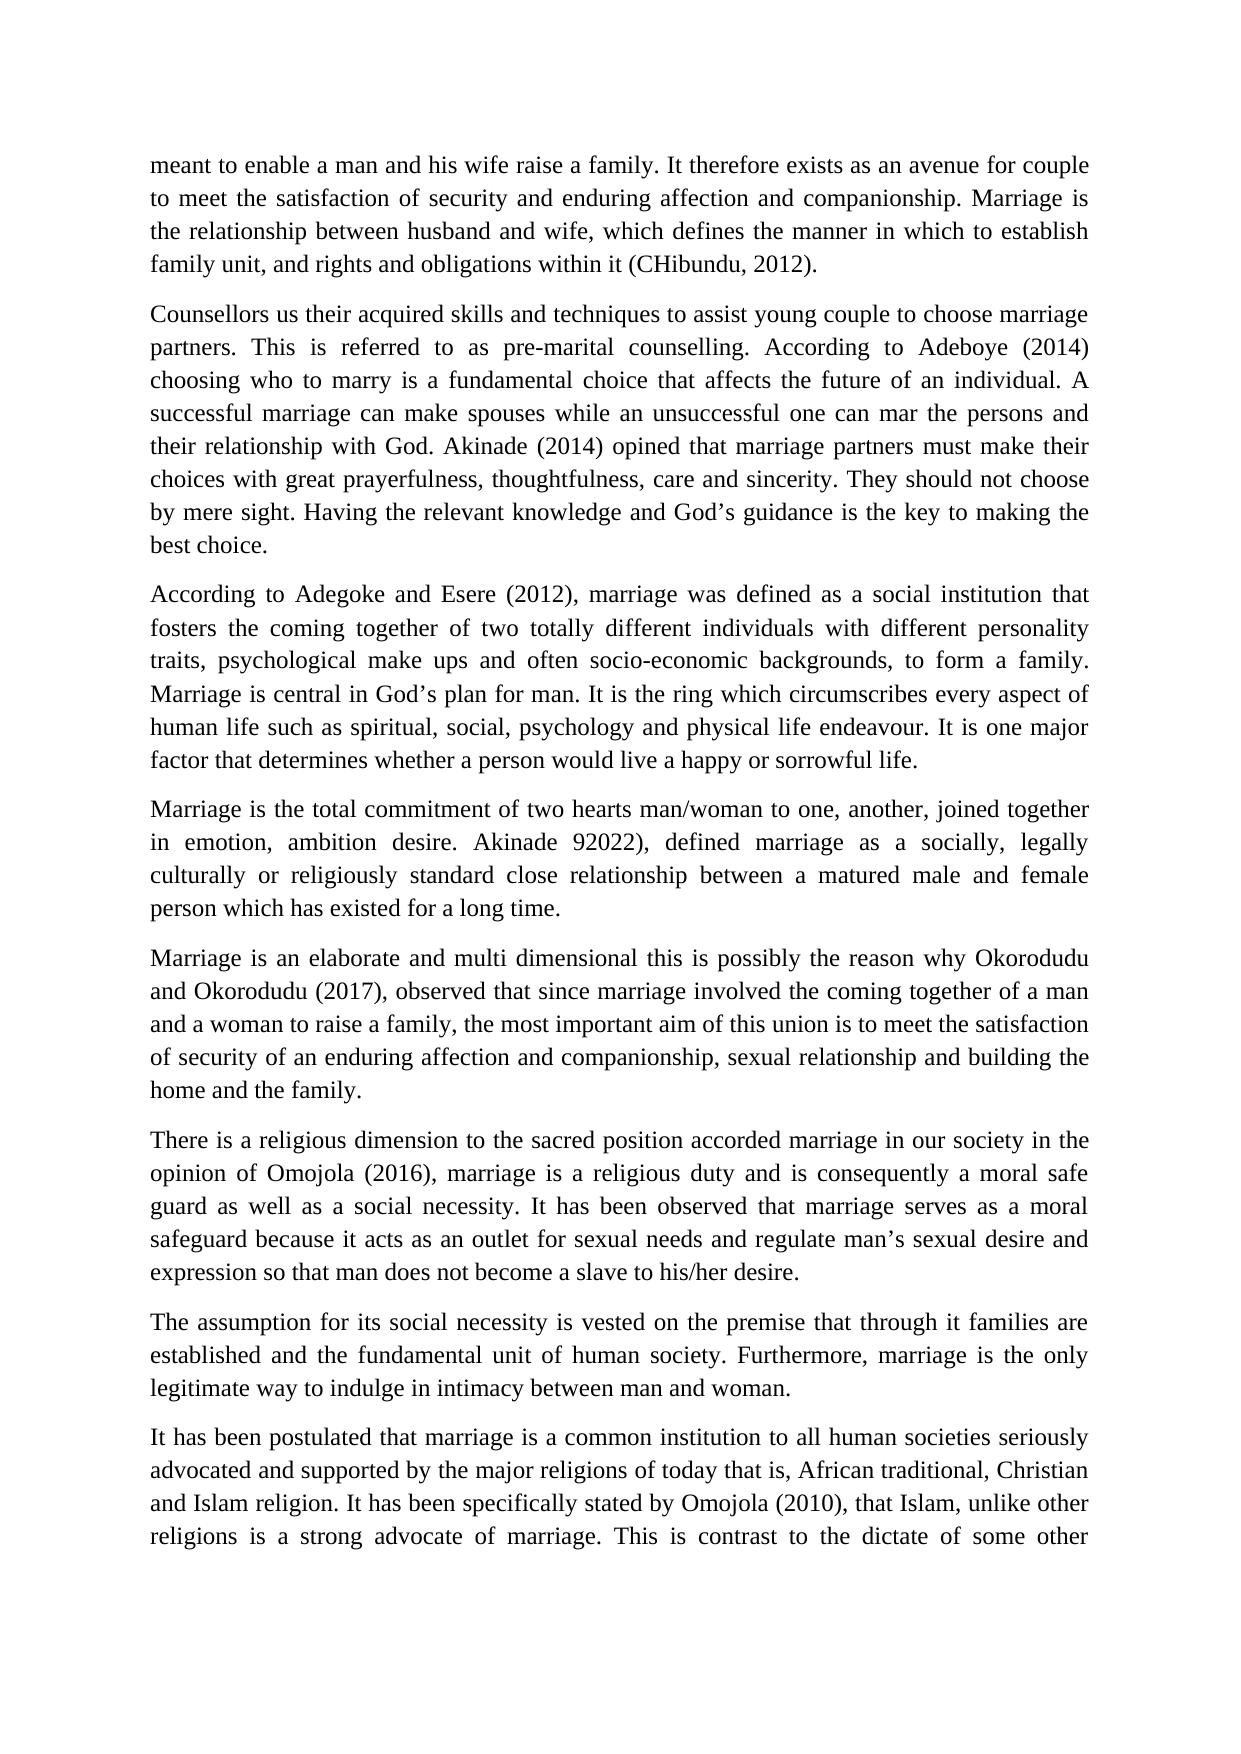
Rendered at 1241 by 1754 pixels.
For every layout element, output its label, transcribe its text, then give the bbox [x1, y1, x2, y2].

text The assumption for its social necessity is vested on the premise that through it families are established and the fundamental unit of human society. Furthermore, marriage is the only legitimate way to indulge in intimacy between man and woman. [150, 1307, 1090, 1401]
text There is a religious dimension to the sacred position accorded marriage in our society in the opinion of Omojola (2016), marriage is a religious duty and is consequently a moral safe guard as well as a social necessity. It has been observed that marriage serves as a moral safeguard because it acts as an outlet for sexual needs and regulate man’s sexual desire and expression so that man does not become a slave to his/her desire. [150, 1125, 1090, 1286]
text According to Adegoke and Esere (2012), marriage was defined as a social institution that fosters the coming together of two totally different individuals with different personality traits, psychological make ups and often socio-economic backgrounds, to form a family. Marriage is central in God’s plan for man. It is the ring which circumscribes every aspect of human life such as spiritual, social, psychology and physical life endeavour. It is one major factor that determines whether a person would live a happy or sorrowful life. [150, 579, 1090, 773]
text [150, 1422, 1090, 1550]
text Marriage is an elaborate and multi dimensional this is possibly the reason why Okorodudu and Okorodudu (2017), observed that since marriage involved the coming together of a man and a woman to raise a family, the most important aim of this union is to meet the satisfaction of security of an enduring affection and companionship, sexual relationship and building the home and the family. [150, 943, 1090, 1104]
text Marriage is the total commitment of two hearts man/woman to one, another, joined together in emotion, ambition desire. Akinade 92022), defined marriage as a socially, legally culturally or religiously standard close relationship between a matured male and female person which has existed for a long time. [150, 794, 1090, 922]
text Counsellors us their acquired skills and techniques to assist young couple to choose marriage partners. This is referred to as pre-marital counselling. According to Adeboye (2014) choosing who to marry is a fundamental choice that affects the future of an individual. A successful marriage can make spouses while an unsuccessful one can mar the persons and their relationship with God. Akinade (2014) opined that marriage partners must make their choices with great prayerfulness, thoughtfulness, care and sincerity. They should not choose by mere sight. Having the relevant knowledge and God’s guidance is the key to making the best choice. [150, 299, 1090, 559]
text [150, 150, 1090, 278]
